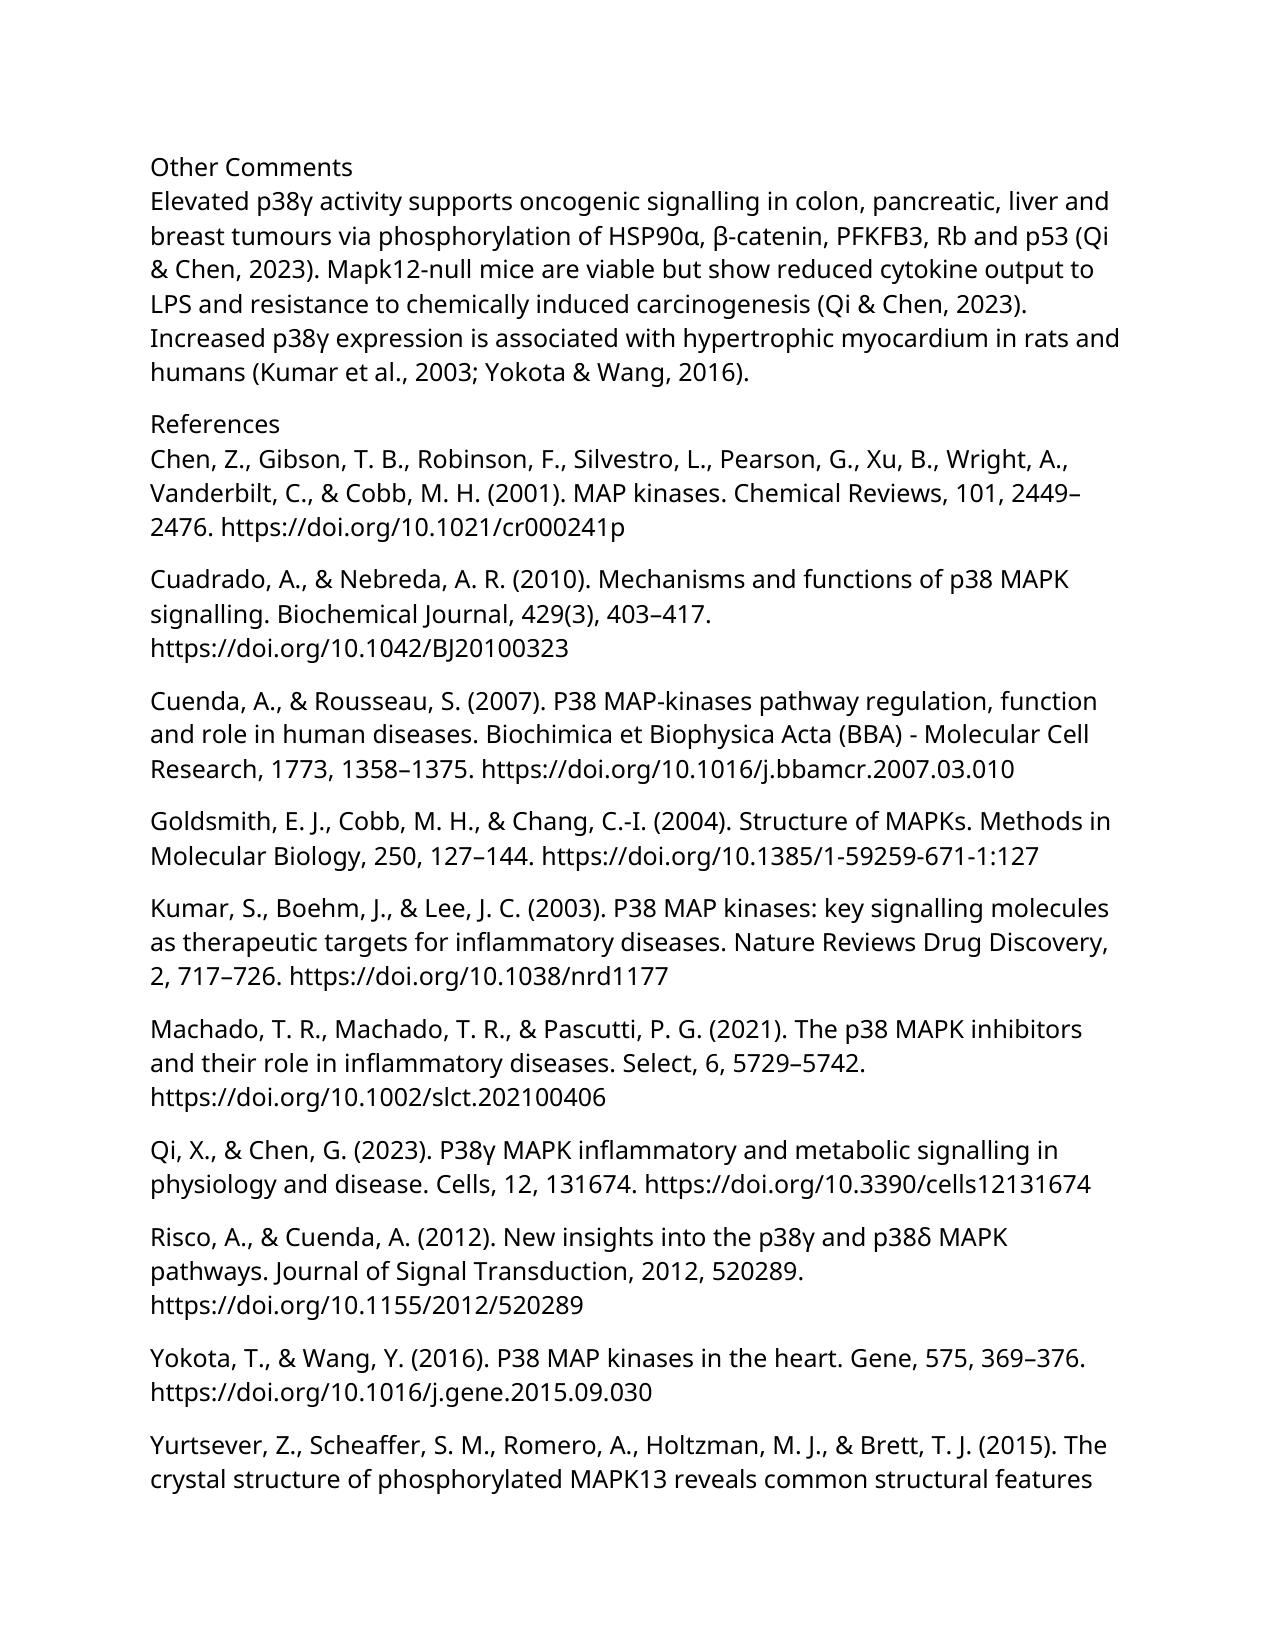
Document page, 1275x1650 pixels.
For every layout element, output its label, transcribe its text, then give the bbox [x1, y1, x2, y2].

text Cuadrado, A., & Nebreda, A. R. (2010). Mechanisms and functions of p38 MAPK signalling. Biochemical Journal, 429(3), 403–417. https://doi.org/10.1042/BJ20100323 [150, 562, 1125, 664]
text Cuenda, A., & Rousseau, S. (2007). P38 MAP-kinases pathway regulation, function and role in human diseases. Biochimica et Biophysica Acta (BBA) ‑ Molecular Cell Research, 1773, 1358–1375. https://doi.org/10.1016/j.bbamcr.2007.03.010 [150, 683, 1125, 785]
text References Chen, Z., Gibson, T. B., Robinson, F., Silvestro, L., Pearson, G., Xu, B., Wright, A., Vanderbilt, C., & Cobb, M. H. (2001). MAP kinases. Chemical Reviews, 101, 2449–2476. https://doi.org/10.1021/cr000241p [150, 407, 1125, 543]
text Kumar, S., Boehm, J., & Lee, J. C. (2003). P38 MAP kinases: key signalling molecules as therapeutic targets for inflammatory diseases. Nature Reviews Drug Discovery, 2, 717–726. https://doi.org/10.1038/nrd1177 [150, 891, 1125, 993]
text Machado, T. R., Machado, T. R., & Pascutti, P. G. (2021). The p38 MAPK inhibitors and their role in inflammatory diseases. Select, 6, 5729–5742. https://doi.org/10.1002/slct.202100406 [150, 1012, 1125, 1114]
text Yokota, T., & Wang, Y. (2016). P38 MAP kinases in the heart. Gene, 575, 369–376. https://doi.org/10.1016/j.gene.2015.09.030 [150, 1341, 1125, 1409]
text Risco, A., & Cuenda, A. (2012). New insights into the p38γ and p38δ MAPK pathways. Journal of Signal Transduction, 2012, 520289. https://doi.org/10.1155/2012/520289 [150, 1220, 1125, 1322]
text Goldsmith, E. J., Cobb, M. H., & Chang, C.-I. (2004). Structure of MAPKs. Methods in Molecular Biology, 250, 127–144. https://doi.org/10.1385/1-59259-671-1:127 [150, 804, 1125, 872]
text Qi, X., & Chen, G. (2023). P38γ MAPK inflammatory and metabolic signalling in physiology and disease. Cells, 12, 131674. https://doi.org/10.3390/cells12131674 [150, 1133, 1125, 1201]
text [150, 1427, 1125, 1496]
text Other Comments Elevated p38γ activity supports oncogenic signalling in colon, pancreatic, liver and breast tumours via phosphorylation of HSP90α, β-catenin, PFKFB3, Rb and p53 (Qi & Chen, 2023). Mapk12-null mice are viable but show reduced cytokine output to LPS and resistance to chemically induced carcinogenesis (Qi & Chen, 2023). Increased p38γ expression is associated with hypertrophic myocardium in rats and humans (Kumar et al., 2003; Yokota & Wang, 2016). [150, 150, 1125, 388]
